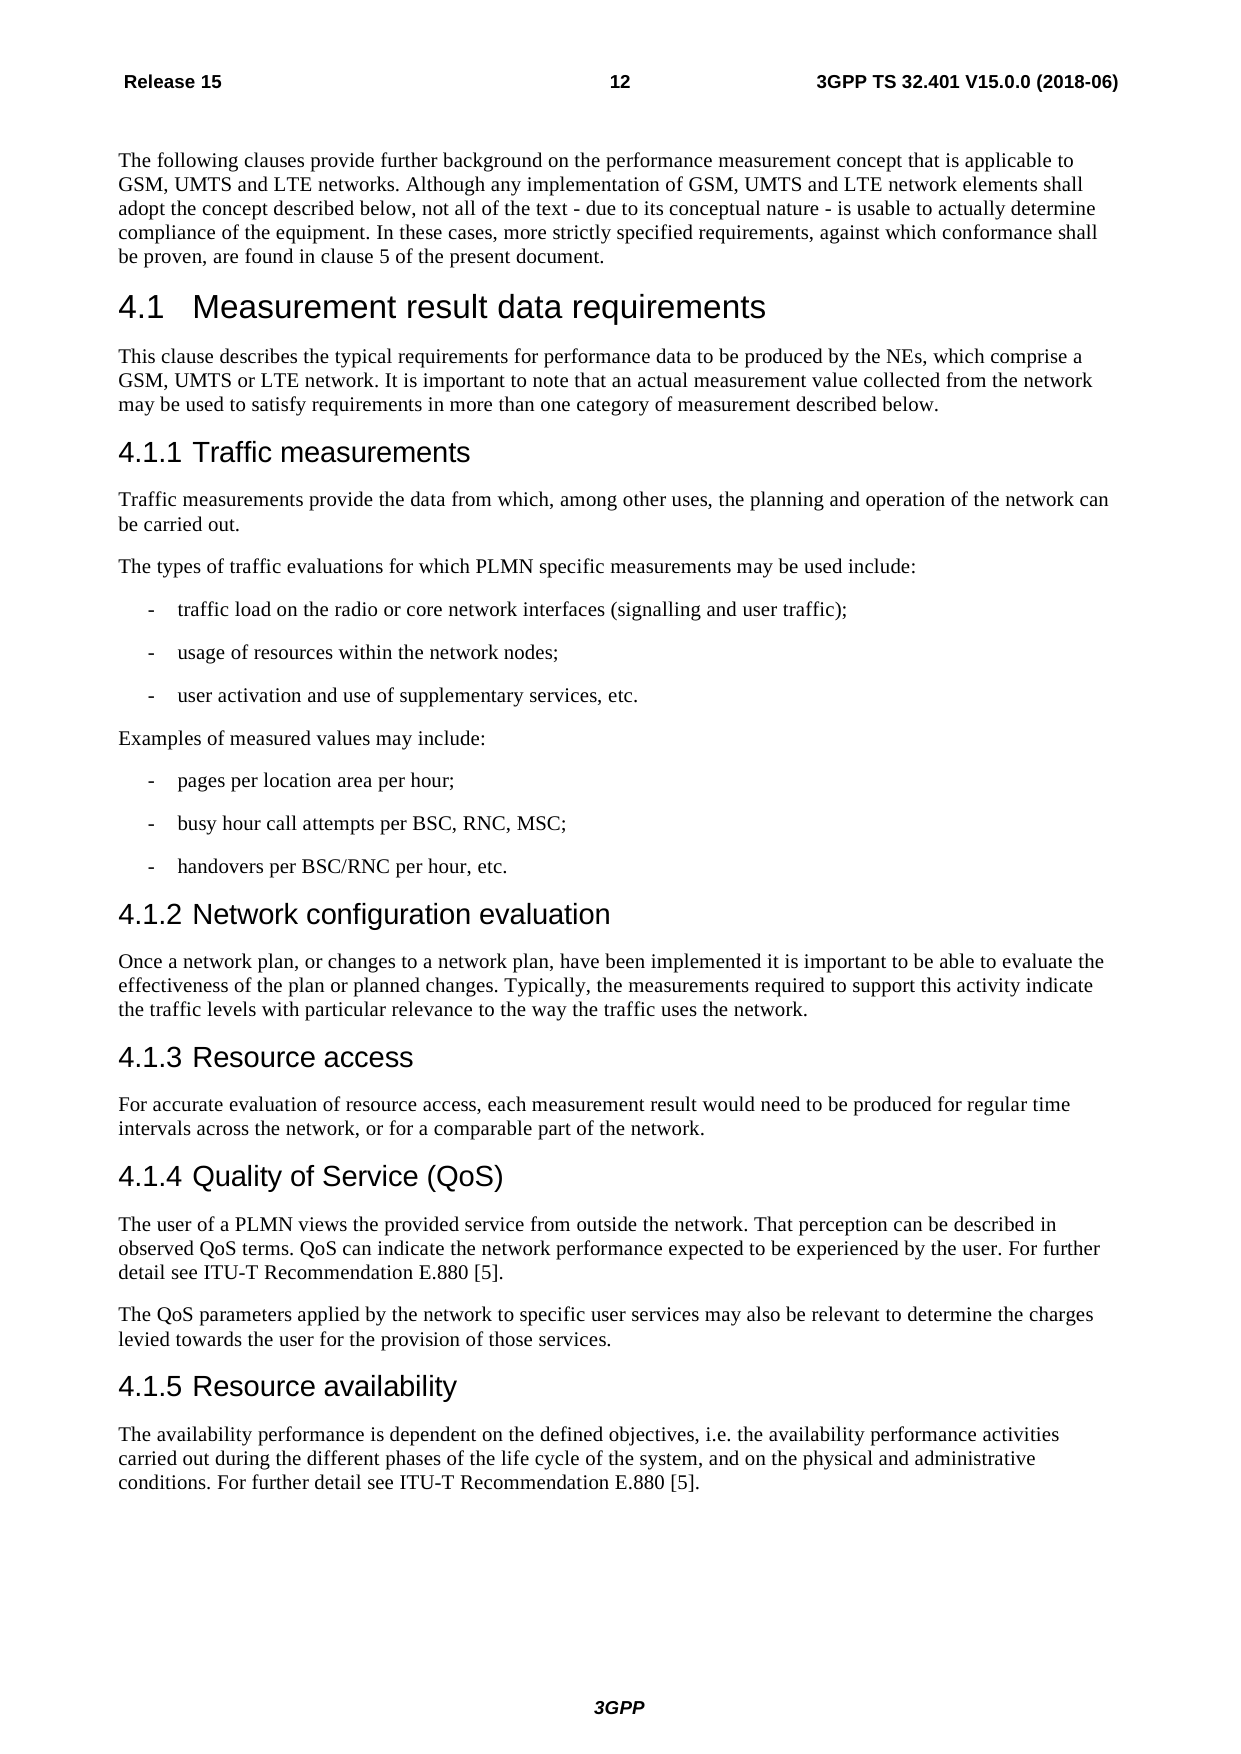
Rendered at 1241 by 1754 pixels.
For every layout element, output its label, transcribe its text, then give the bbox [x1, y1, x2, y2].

text Examples of measured values may include: [118, 725, 1122, 749]
text - traffic load on the radio or core network interfaces (signalling and user traffic); [148, 597, 1122, 621]
text For accurate evaluation of resource access, each measurement result would need to be produced for regular time intervals across the network, or for a comparable part of the network. [118, 1092, 1122, 1140]
text Traffic measurements provide the data from which, among other uses, the planning and operation of the network can be carried out. [118, 487, 1122, 535]
subtitle 4.1.4 Quality of Service (QoS) [118, 1159, 1122, 1193]
text Once a network plan, or changes to a network plan, have been implemented it is important to be able to evaluate the effectiveness of the plan or planned changes. Typically, the measurements required to support this activity indicate the traffic levels with particular relevance to the way the traffic uses the network. [118, 949, 1122, 1021]
text The following clauses provide further background on the performance measurement concept that is applicable to GSM, UMTS and LTE networks. Although any implementation of GSM, UMTS and LTE network elements shall adopt the concept described below, not all of the text - due to its conceptual nature - is usable to actually determine compliance of the equipment. In these cases, more strictly specified requirements, against which conformance shall be proven, are found in clause 5 of the present document. [118, 148, 1122, 268]
subtitle 4.1 Measurement result data requirements [118, 287, 1122, 325]
text - handovers per BSC/RNC per hour, etc. [148, 854, 1122, 878]
text - usage of resources within the network nodes; [148, 640, 1122, 664]
text - user activation and use of supplementary services, etc. [148, 683, 1122, 707]
text The types of traffic evaluations for which PLMN specific measurements may be used include: [118, 554, 1122, 578]
subtitle 4.1.2 Network configuration evaluation [118, 897, 1122, 930]
subtitle 4.1.5 Resource availability [118, 1369, 1122, 1403]
subtitle 4.1.1 Traffic measurements [118, 435, 1122, 468]
text This clause describes the typical requirements for performance data to be produced by the NEs, which comprise a GSM, UMTS or LTE network. It is important to note that an actual measurement value collected from the network may be used to satisfy requirements in more than one category of measurement described below. [118, 344, 1122, 416]
text The user of a PLMN views the provided service from outside the network. That perception can be described in observed QoS terms. QoS can indicate the network performance expected to be experienced by the user. For further detail see ITU-T Recommendation E.880 [5]. [118, 1211, 1122, 1283]
text - busy hour call attempts per BSC, RNC, MSC; [148, 811, 1122, 835]
text The QoS parameters applied by the network to specific user services may also be relevant to determine the charges levied towards the user for the provision of those services. [118, 1302, 1122, 1350]
text The availability performance is dependent on the defined objectives, i.e. the availability performance activities carried out during the different phases of the life cycle of the system, and on the physical and administrative conditions. For further detail see ITU-T Recommendation E.880 [5]. [118, 1421, 1122, 1494]
subtitle 4.1.3 Resource access [118, 1040, 1122, 1073]
text - pages per location area per hour; [148, 768, 1122, 792]
